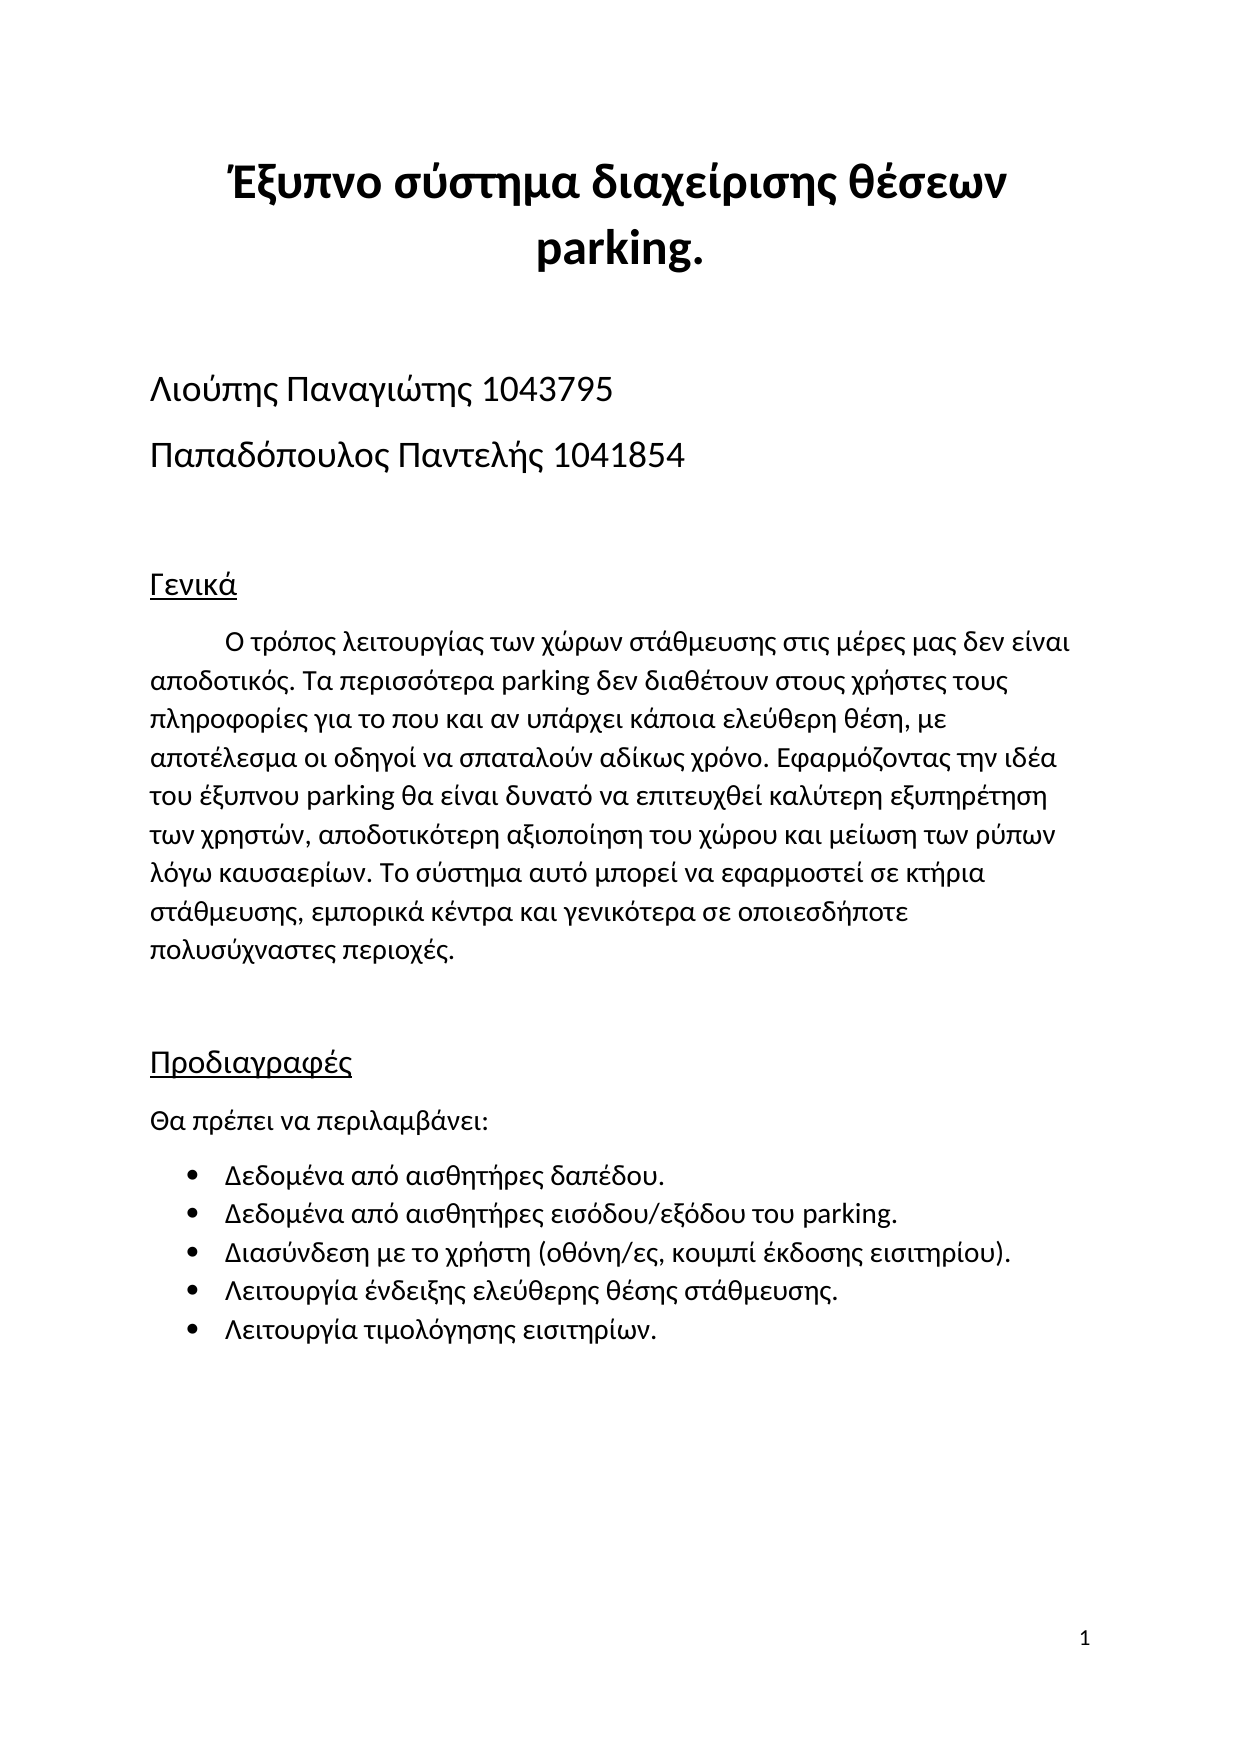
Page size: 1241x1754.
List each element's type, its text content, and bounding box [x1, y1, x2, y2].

list Λειτουργία τιμολόγησης εισιτηρίων. [187, 1311, 1090, 1346]
text Προδιαγραφές [150, 1041, 1090, 1082]
text Θα πρέπει να περιλαμβάνει: [150, 1102, 1090, 1137]
text Παπαδόπουλος Παντελής 1041854 [150, 431, 1090, 476]
text Ο τρόπος λειτουργίας των χώρων στάθμευσης στις μέρες μας δεν είναι αποδοτικός. Τα περισσότερα parking δεν διαθέτουν στους χρήστες τους πληροφορίες για το που και αν υπάρχει κάποια ελεύθερη θέση, με αποτέλεσμα οι οδηγοί να σπαταλούν αδίκως χρόνο. Εφαρμόζοντας την ιδέα του έξυπνου parking θα είναι δυνατό να επιτευχθεί καλύτερη εξυπηρέτηση των χρηστών, αποδοτικότερη αξιοποίηση του χώρου και μείωση των ρύπων λόγω καυσαερίων. Το σύστημα αυτό μπορεί να εφαρμοστεί σε κτήρια στάθμευσης, εμπορικά κέντρα και γενικότερα σε οποιεσδήποτε πολυσύχναστες περιοχές. [150, 623, 1090, 967]
list Δεδομένα από αισθητήρες εισόδου/εξόδου του parking. [187, 1195, 1090, 1231]
text Έξυπνο σύστημα διαχείρισης θέσεων parking. [150, 150, 1090, 277]
list Δεδομένα από αισθητήρες δαπέδου. [187, 1157, 1090, 1193]
text Λιούπης Παναγιώτης 1043795 [150, 364, 1090, 410]
text Γενικά [150, 563, 1090, 604]
list Διασύνδεση με το χρήστη (οθόνη/ες, κουμπί έκδοσης εισιτηρίου). [187, 1234, 1090, 1269]
list Λειτουργία ένδειξης ελεύθερης θέσης στάθμευσης. [187, 1272, 1090, 1308]
